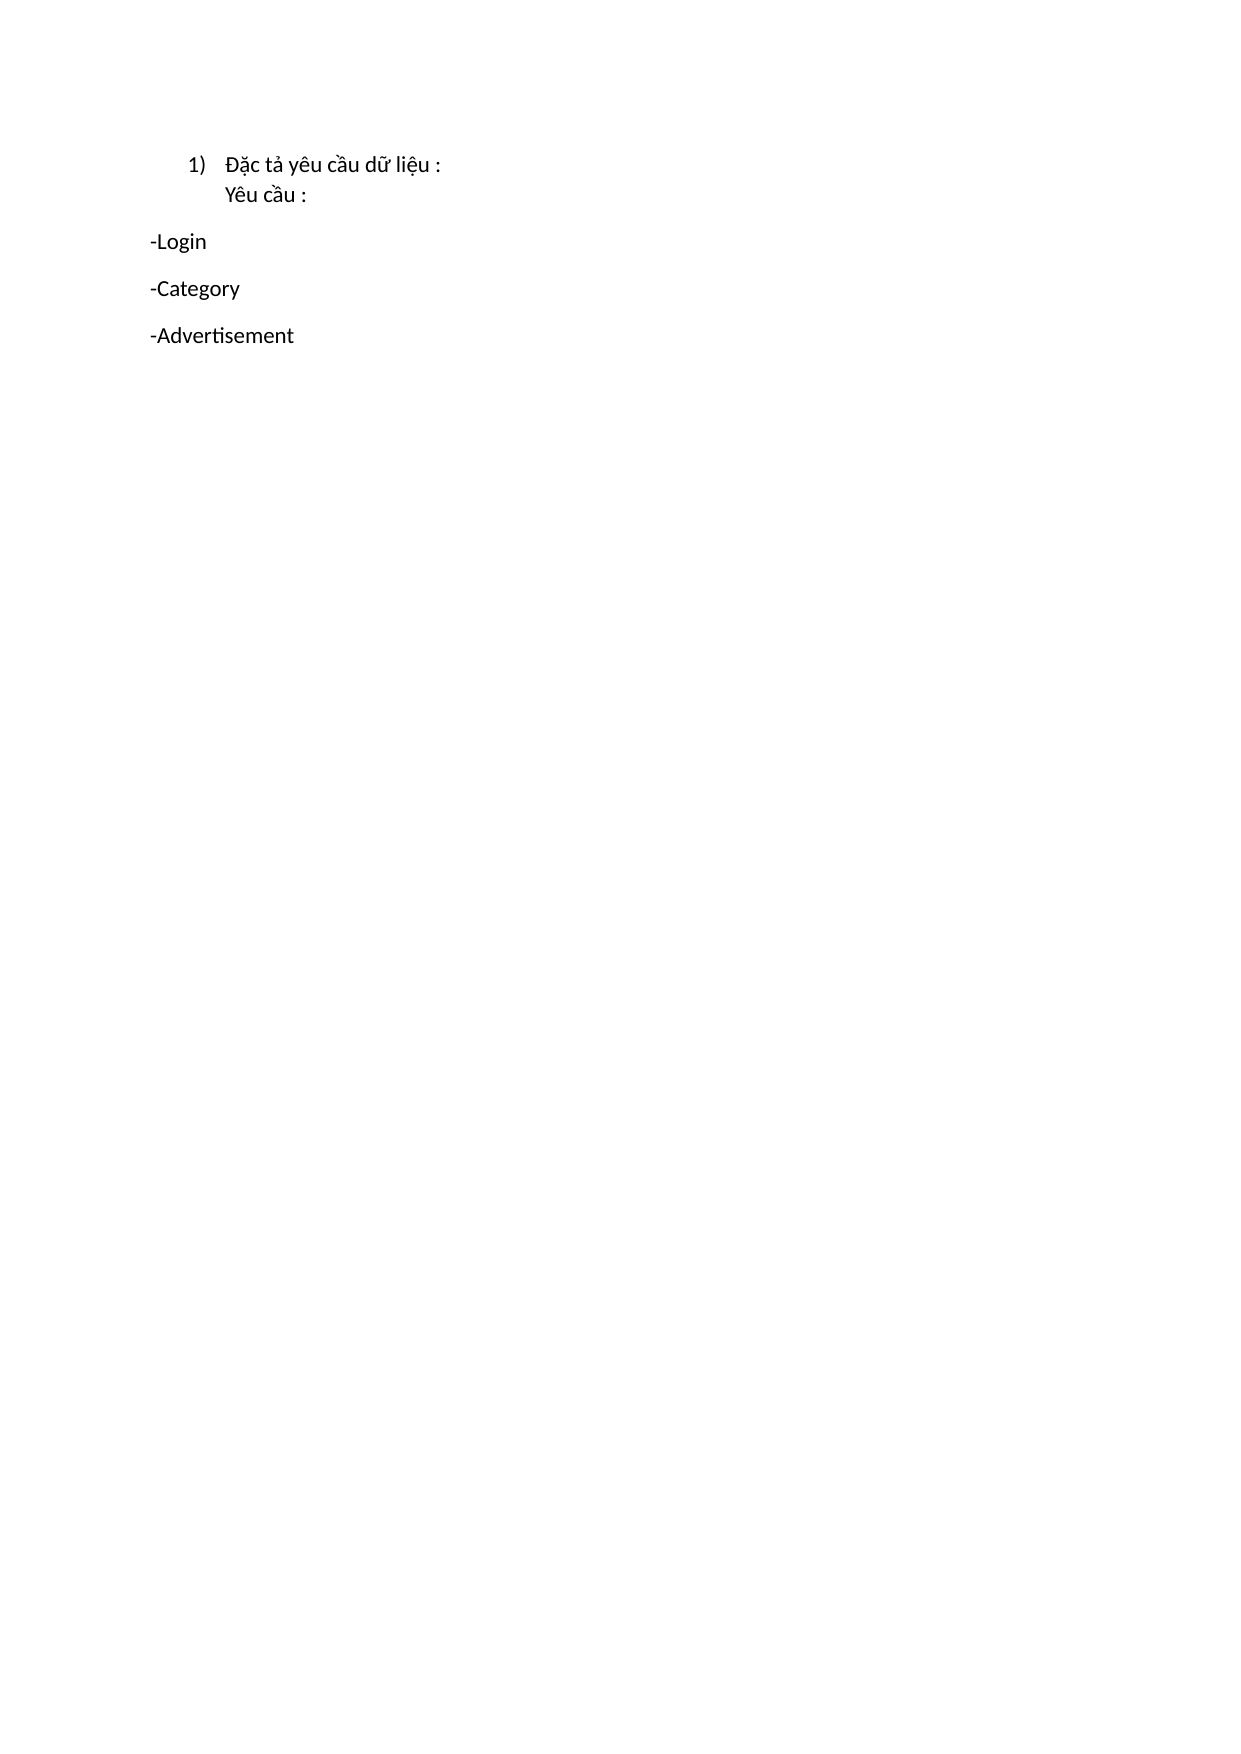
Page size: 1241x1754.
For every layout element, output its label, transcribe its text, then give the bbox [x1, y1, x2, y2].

text -Login [150, 227, 1090, 255]
text -Advertisement [150, 321, 1090, 349]
text -Category [150, 274, 1090, 302]
list Yêu cầu : [225, 180, 1090, 208]
list Đặc tả yêu cầu dữ liệu : [187, 150, 1090, 178]
